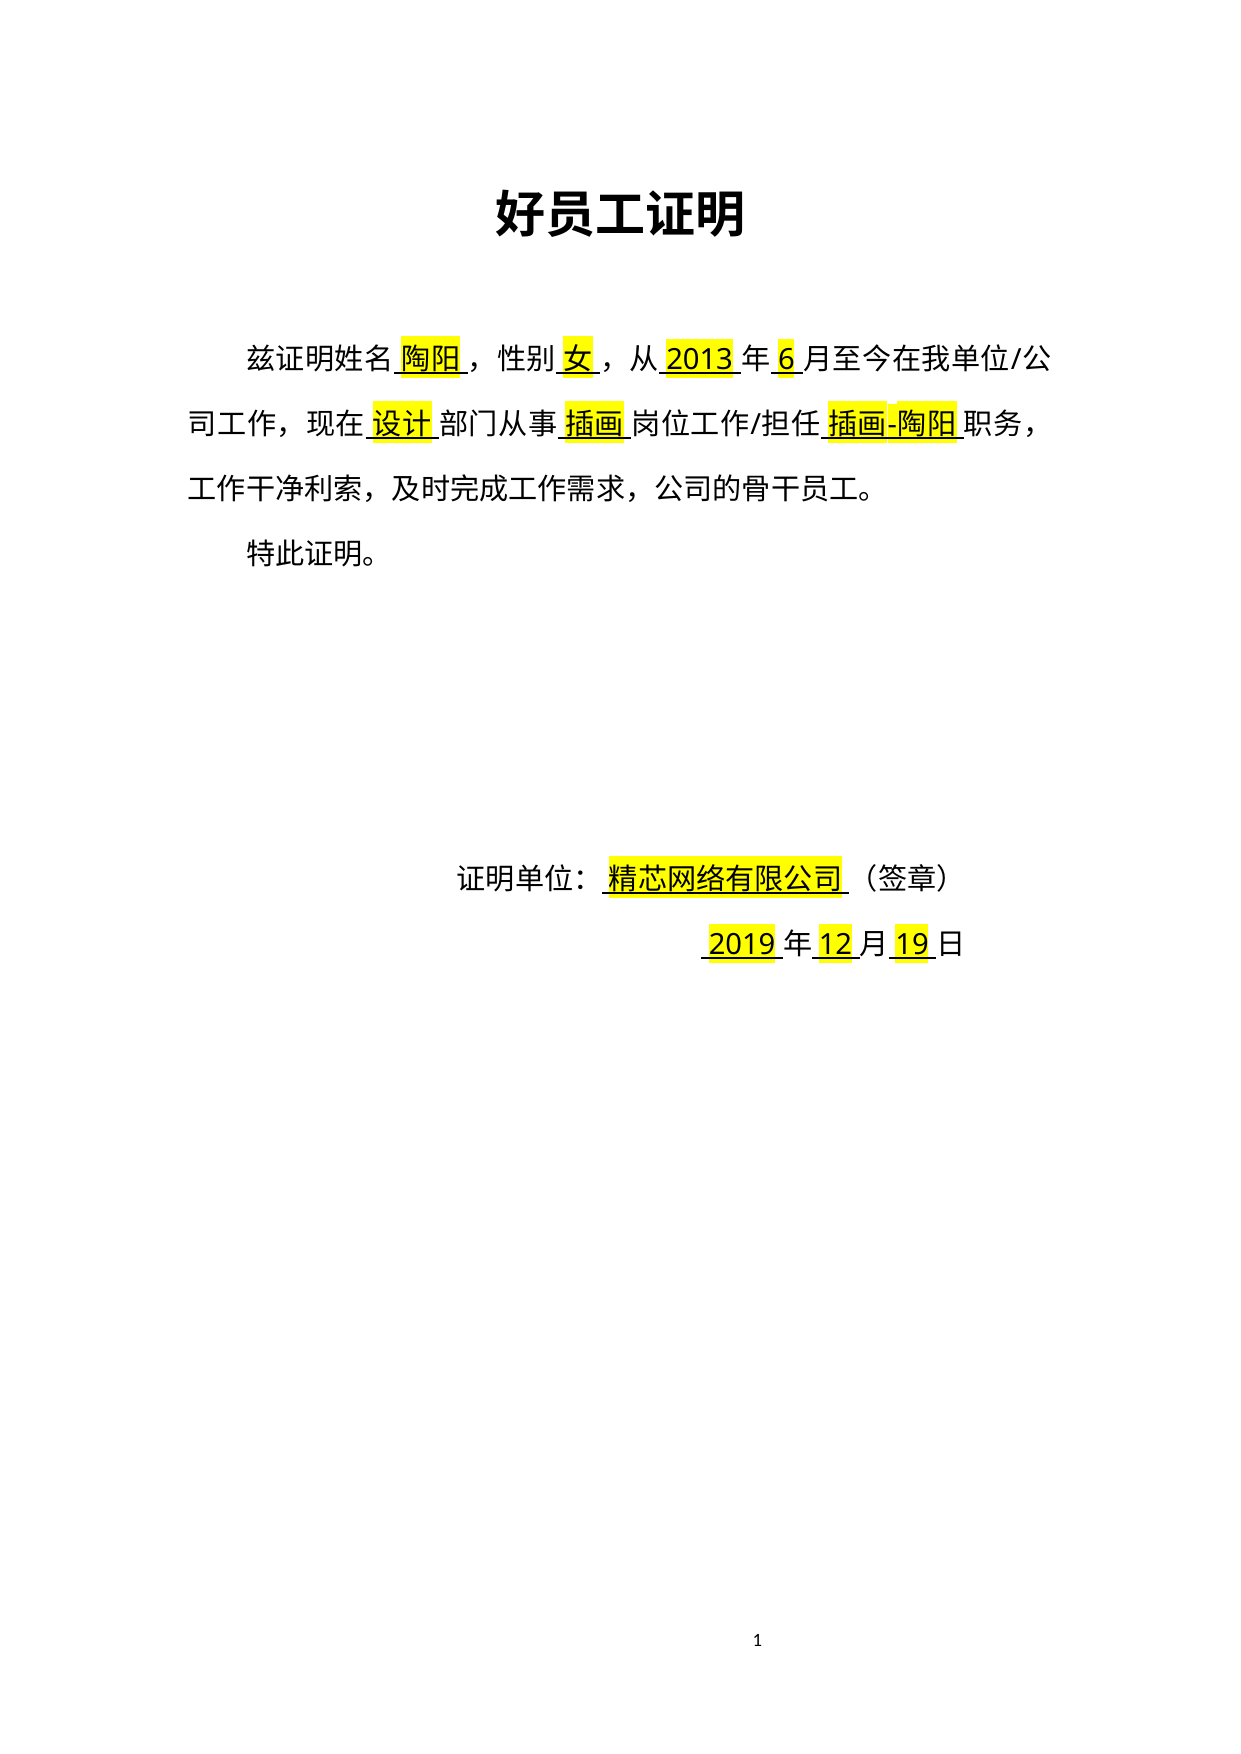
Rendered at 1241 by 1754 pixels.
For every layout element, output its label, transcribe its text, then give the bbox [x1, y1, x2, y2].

text 2019 年 12 月 19 日 [187, 909, 965, 974]
text 好员工证明 [187, 162, 1053, 259]
text 证明单位： 精芯网络有限公司 （签章） [187, 844, 965, 909]
text 兹证明姓名 陶阳 ，性别 女 ，从 2013 年 6 月至今在我单位/公司工作，现在 设计 部门从事 插画 岗位工作/担任 插画-陶阳 职务，工作干净利索，及时完成工作需求，公司的骨干员工。 [187, 324, 1053, 519]
text 特此证明。 [187, 519, 1053, 584]
